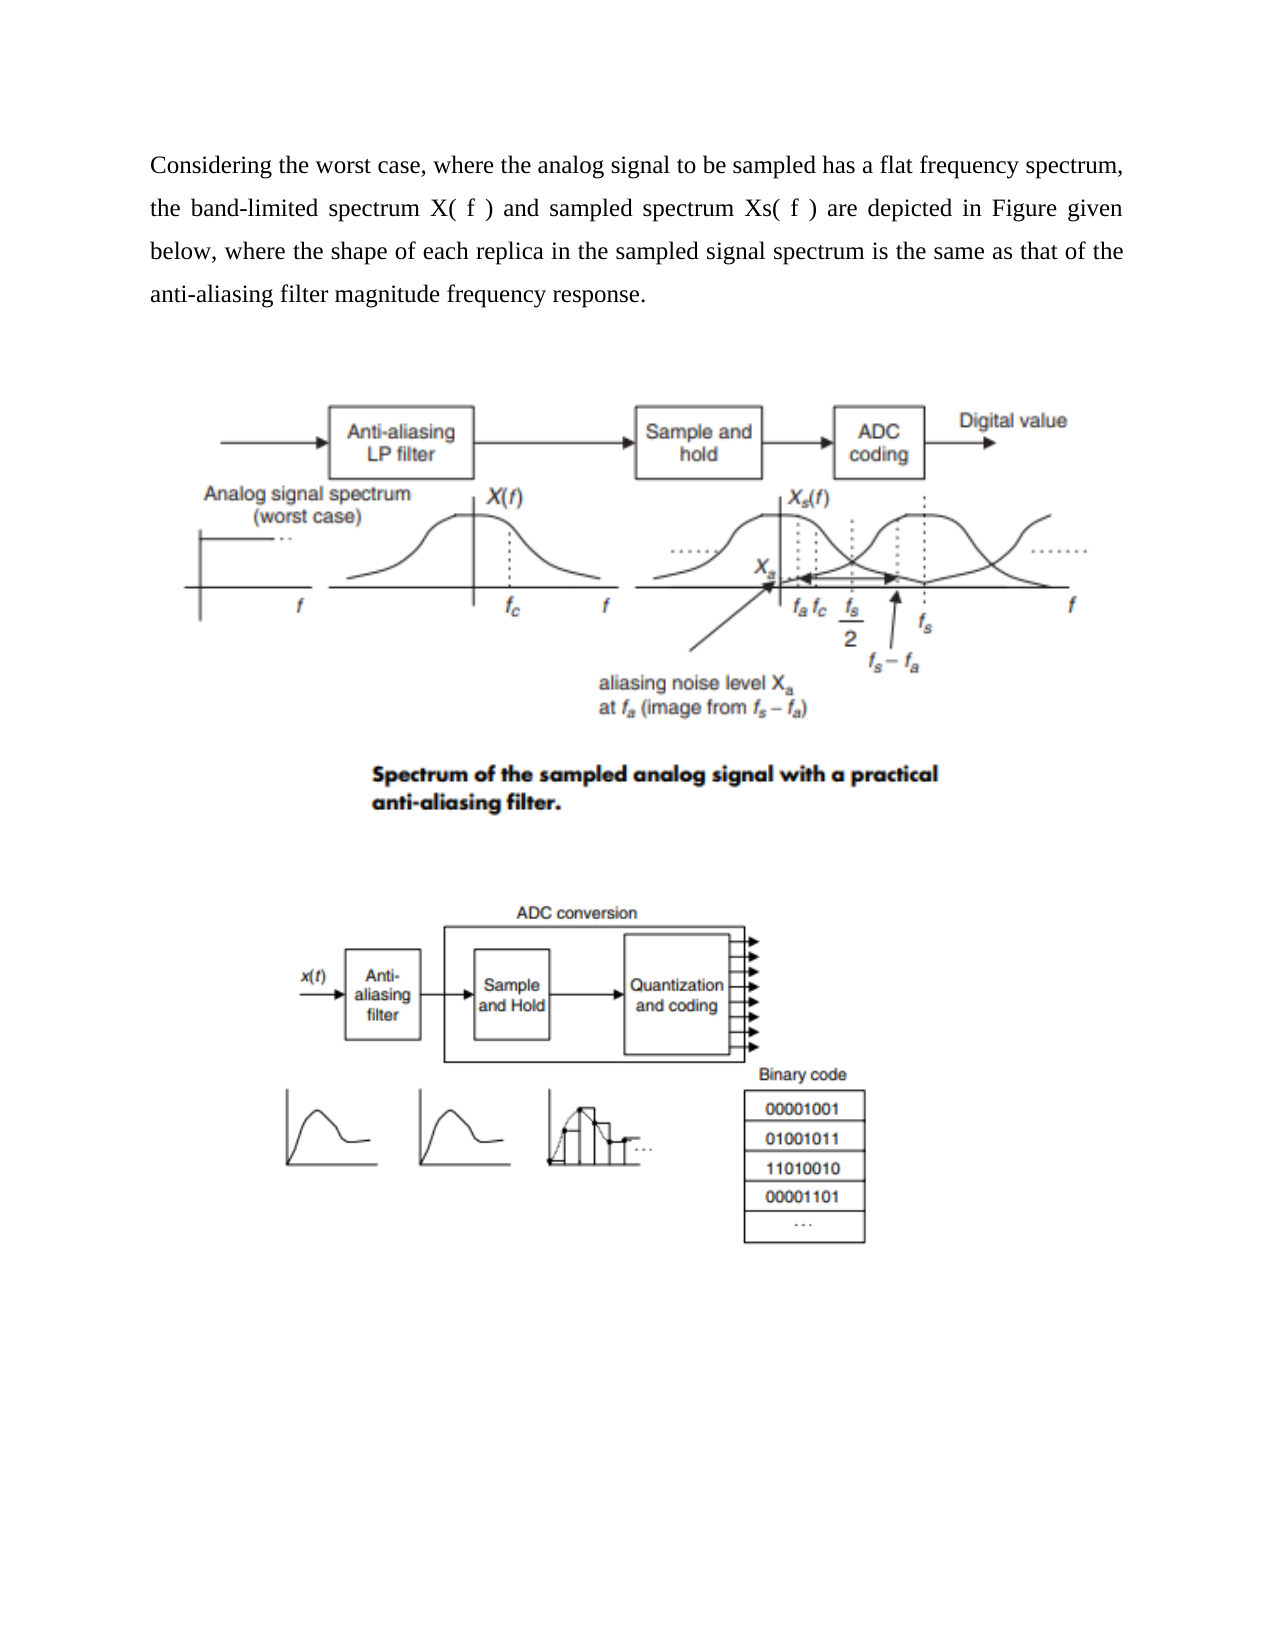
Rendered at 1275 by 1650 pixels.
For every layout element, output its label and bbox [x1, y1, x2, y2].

text [150, 150, 1125, 308]
picture [225, 851, 927, 1256]
picture [150, 335, 1111, 825]
